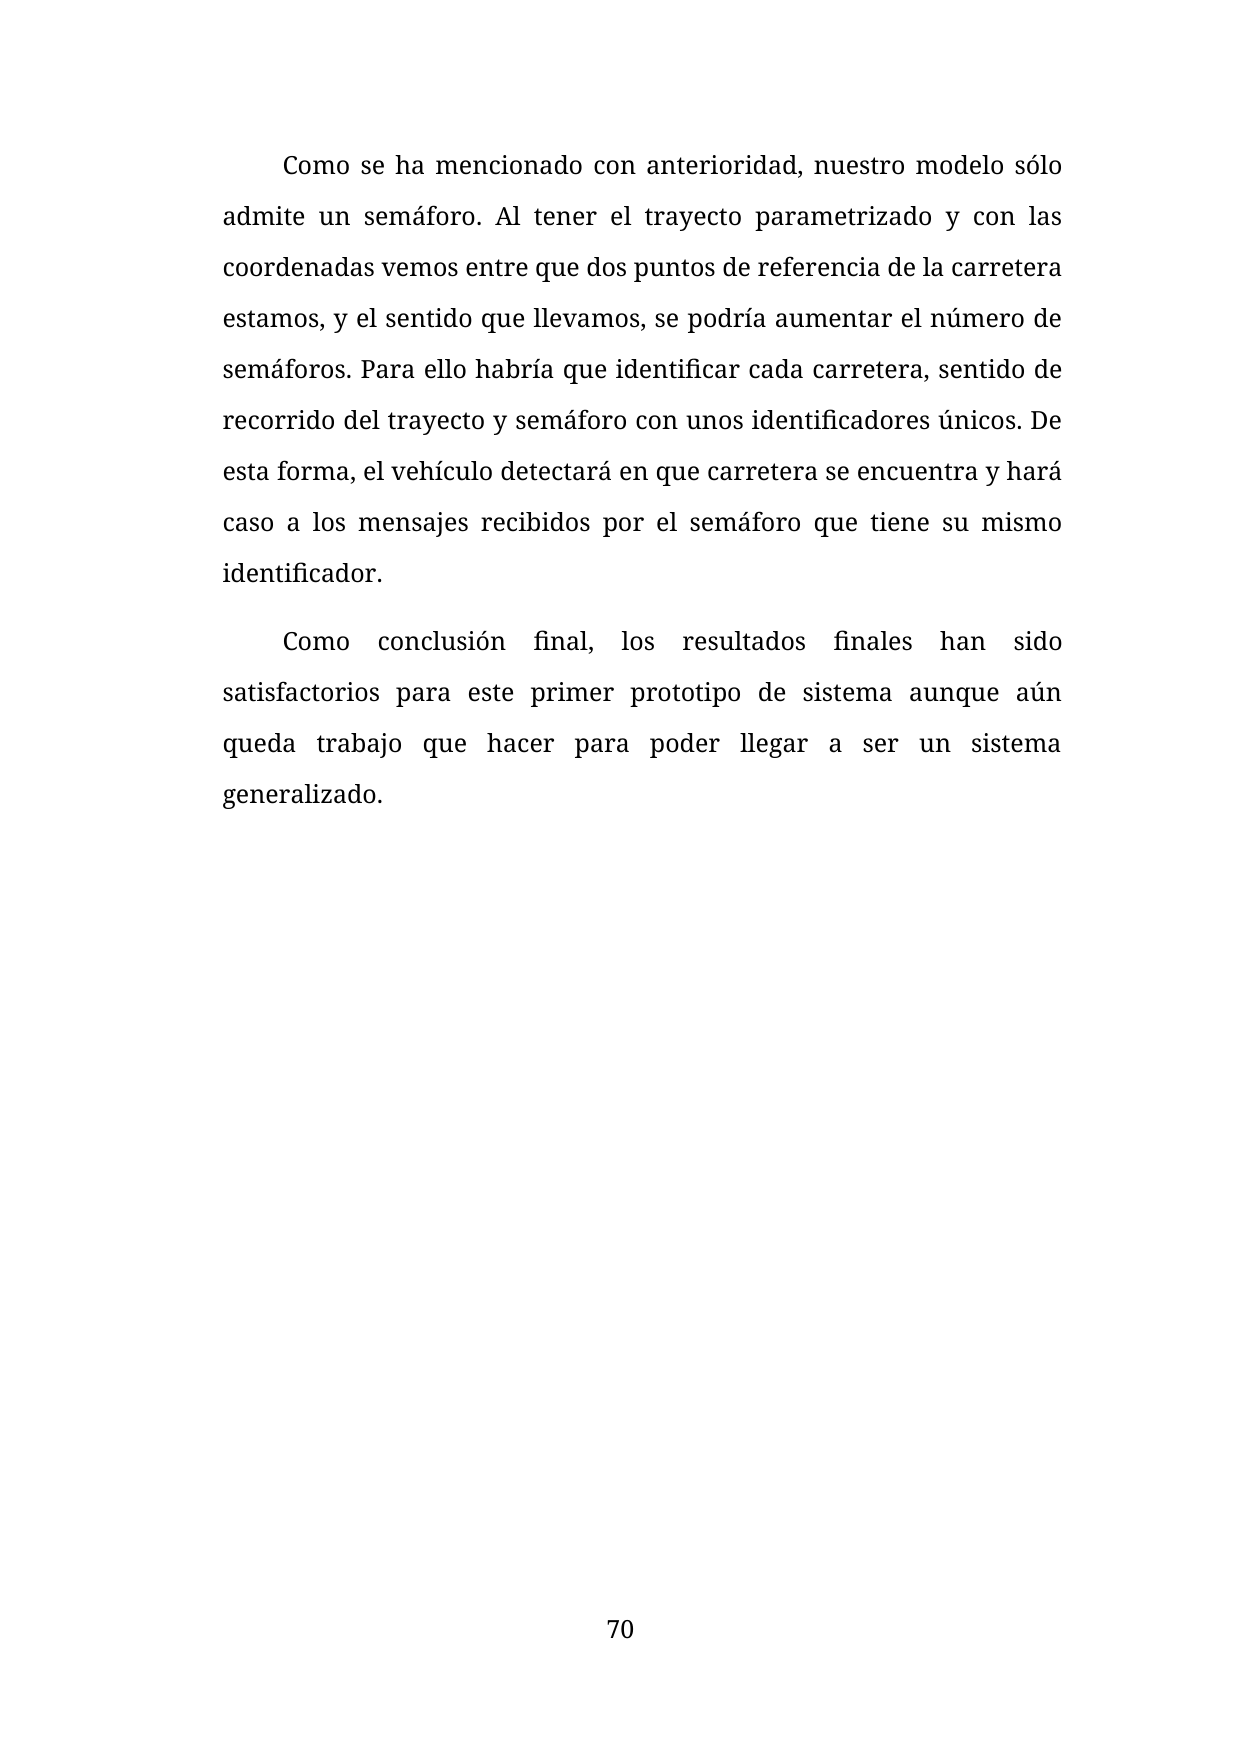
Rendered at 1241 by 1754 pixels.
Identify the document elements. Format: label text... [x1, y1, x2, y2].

text Como se ha mencionado con anterioridad, nuestro modelo sólo admite un semáforo. Al tener el trayecto parametrizado y con las coordenadas vemos entre que dos puntos de referencia de la carretera estamos, y el sentido que llevamos, se podría aumentar el número de semáforos. Para ello habría que identificar cada carretera, sentido de recorrido del trayecto y semáforo con unos identificadores únicos. De esta forma, el vehículo detectará en que carretera se encuentra y hará caso a los mensajes recibidos por el semáforo que tiene su mismo identificador. [222, 148, 1063, 590]
text Como conclusión final, los resultados finales han sido satisfactorios para este primer prototipo de sistema aunque aún queda trabajo que hacer para poder llegar a ser un sistema generalizado. [222, 624, 1063, 811]
